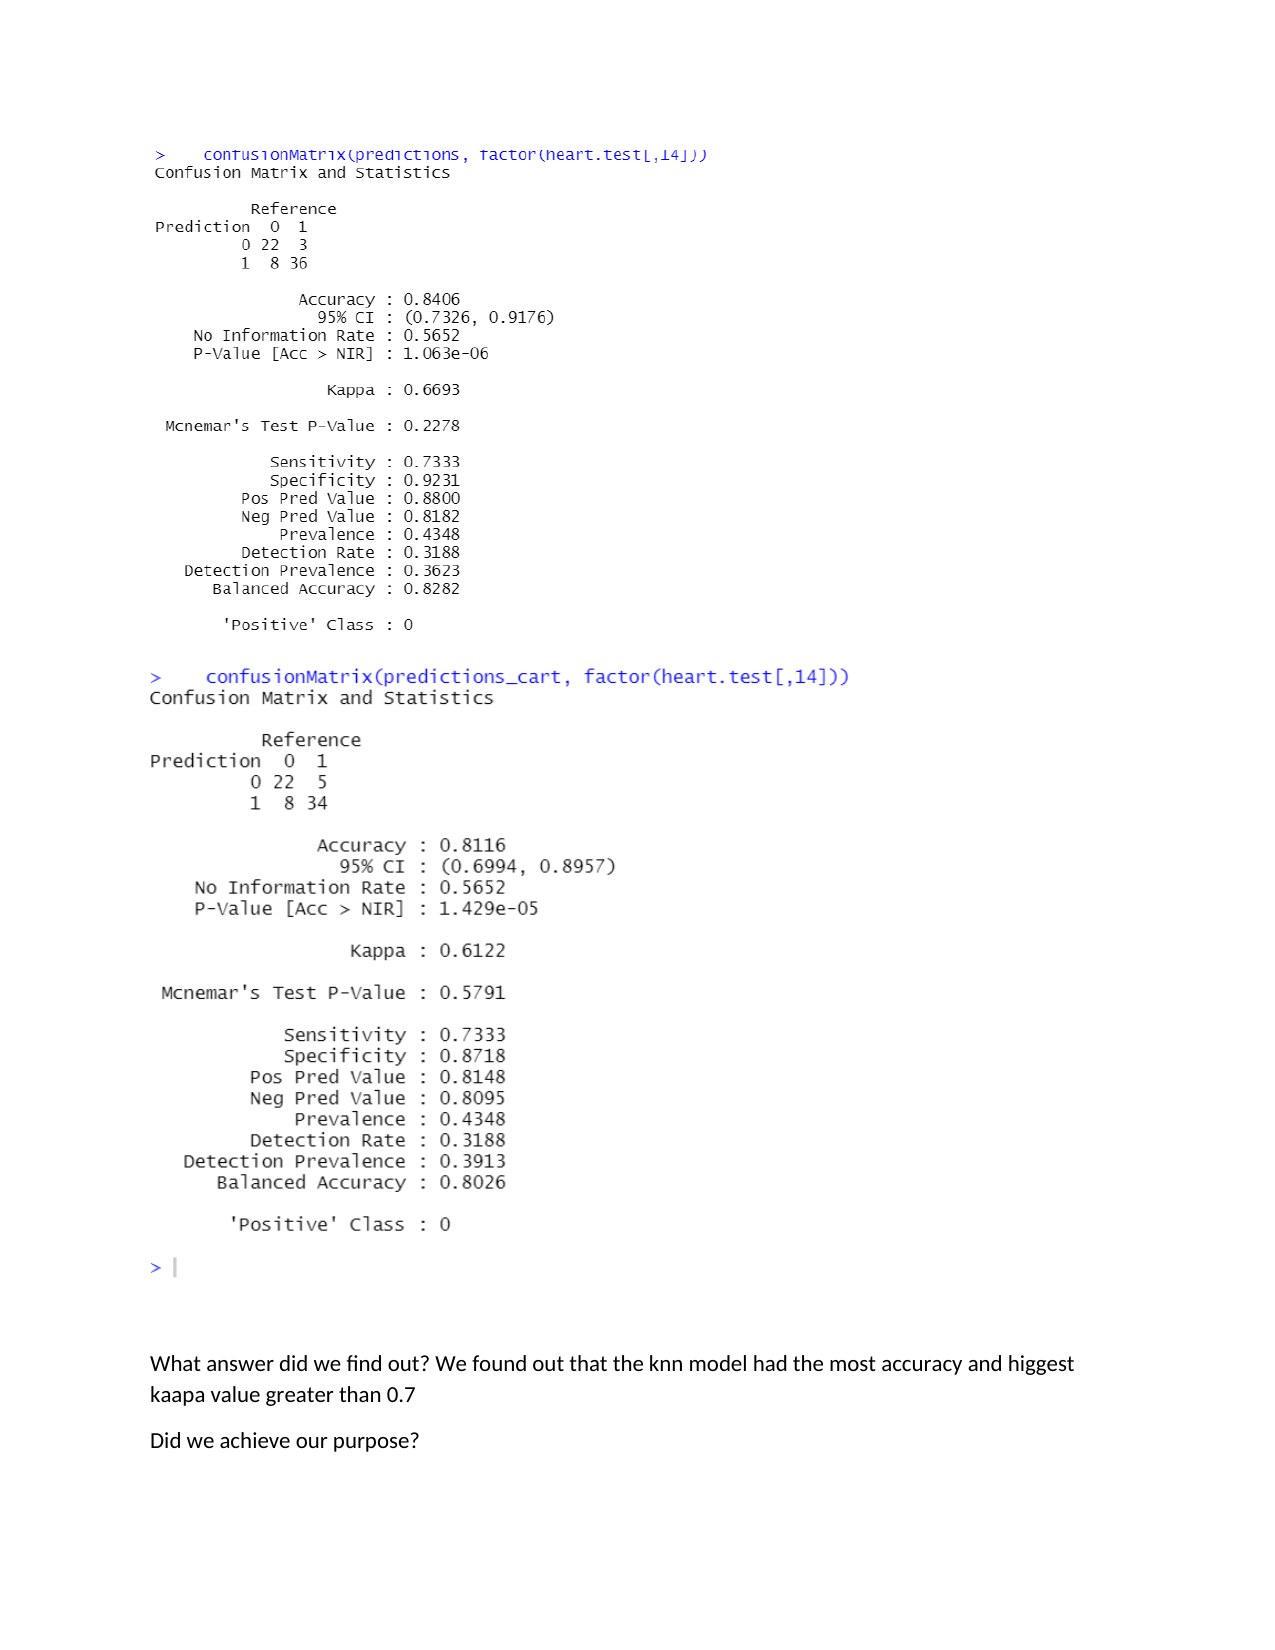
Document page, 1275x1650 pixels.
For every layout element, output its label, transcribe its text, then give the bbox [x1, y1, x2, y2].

picture [150, 663, 1125, 1284]
text Did we achieve our purpose? [150, 1427, 1125, 1455]
picture [150, 150, 1125, 645]
text What answer did we find out? We found out that the knn model had the most accuracy and higgest kaapa value greater than 0.7 [150, 1349, 1125, 1408]
